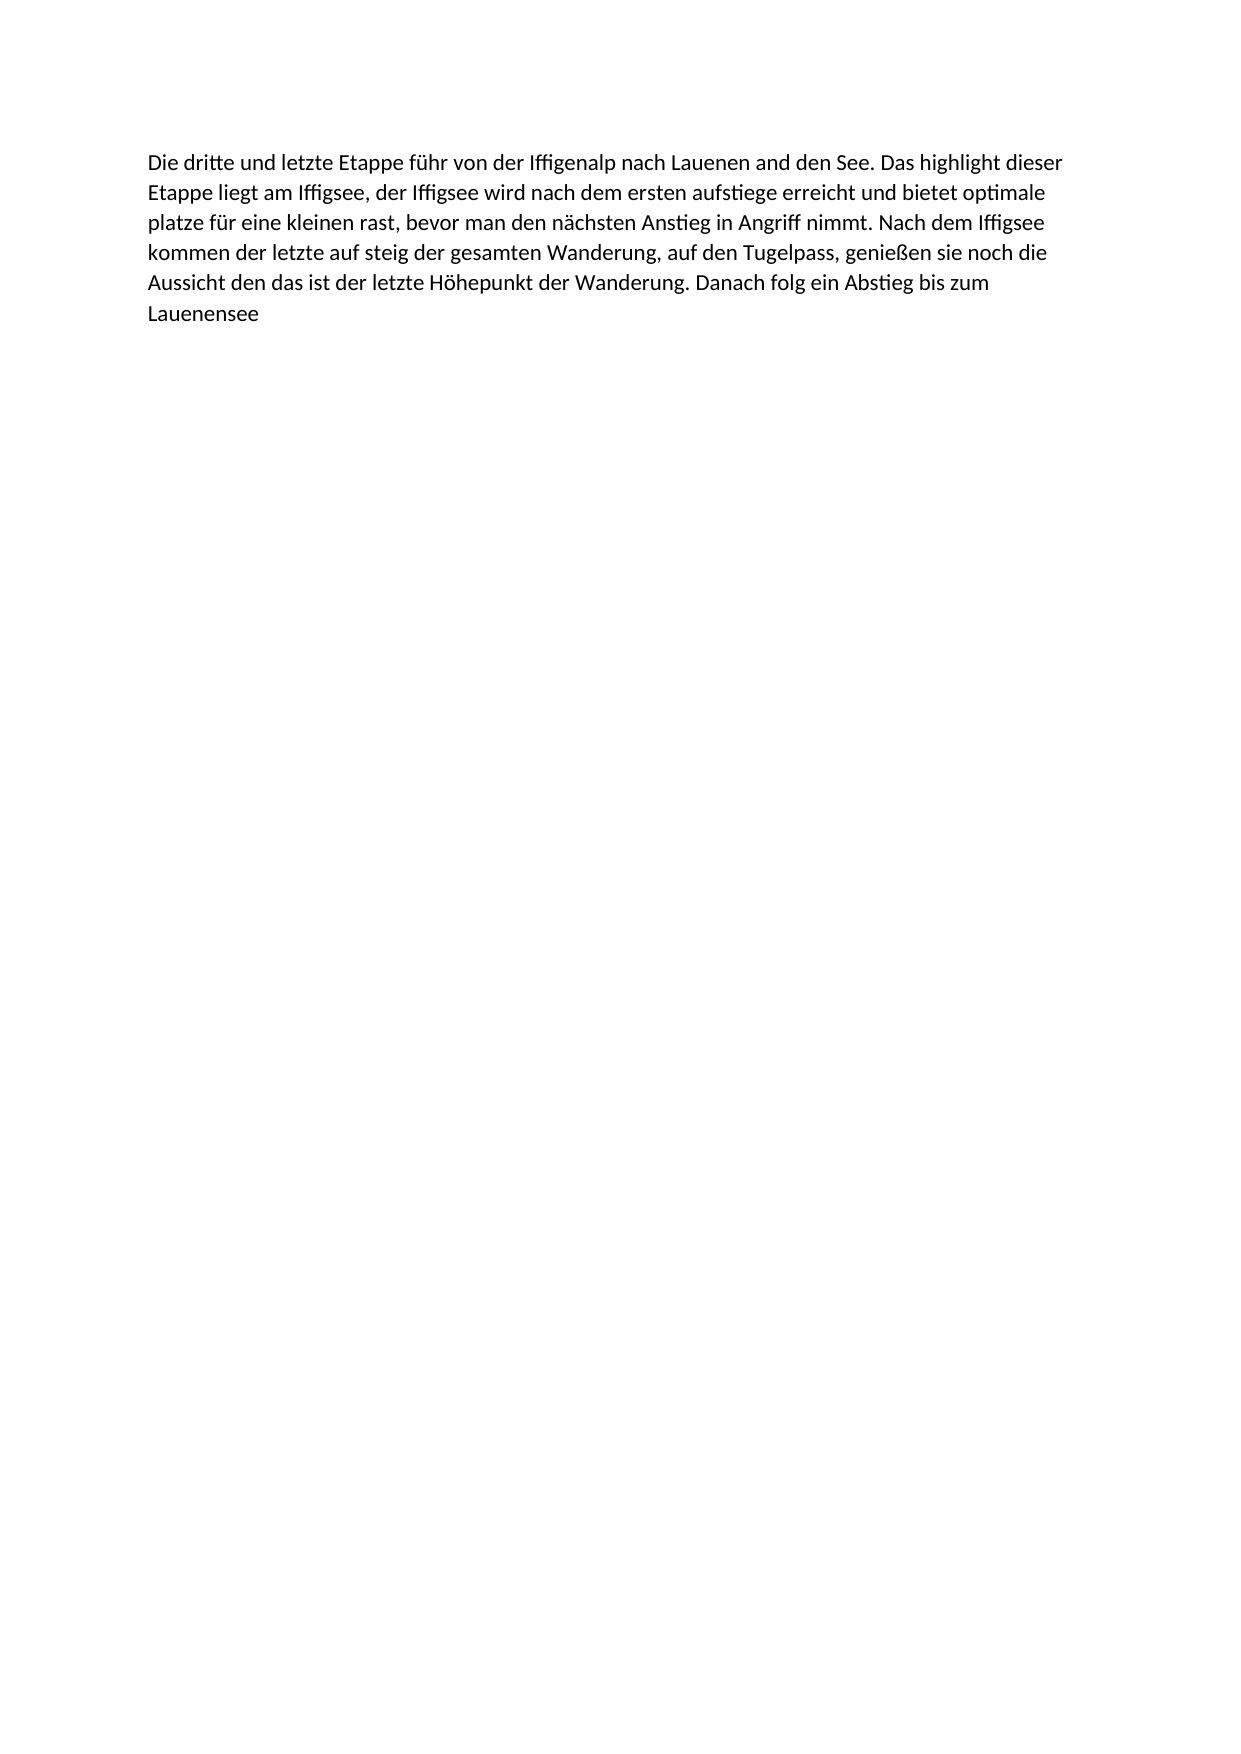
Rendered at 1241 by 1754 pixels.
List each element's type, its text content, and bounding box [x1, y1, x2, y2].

text Die dritte und letzte Etappe führ von der Iffigenalp nach Lauenen and den See. Das highlight dieser Etappe liegt am Iffigsee, der Iffigsee wird nach dem ersten aufstiege erreicht und bietet optimale platze für eine kleinen rast, bevor man den nächsten Anstieg in Angriff nimmt. Nach dem Iffigsee kommen der letzte auf steig der gesamten Wanderung, auf den Tugelpass, genießen sie noch die Aussicht den das ist der letzte Höhepunkt der Wanderung. Danach folg ein Abstieg bis zum Lauenensee [148, 148, 1093, 327]
